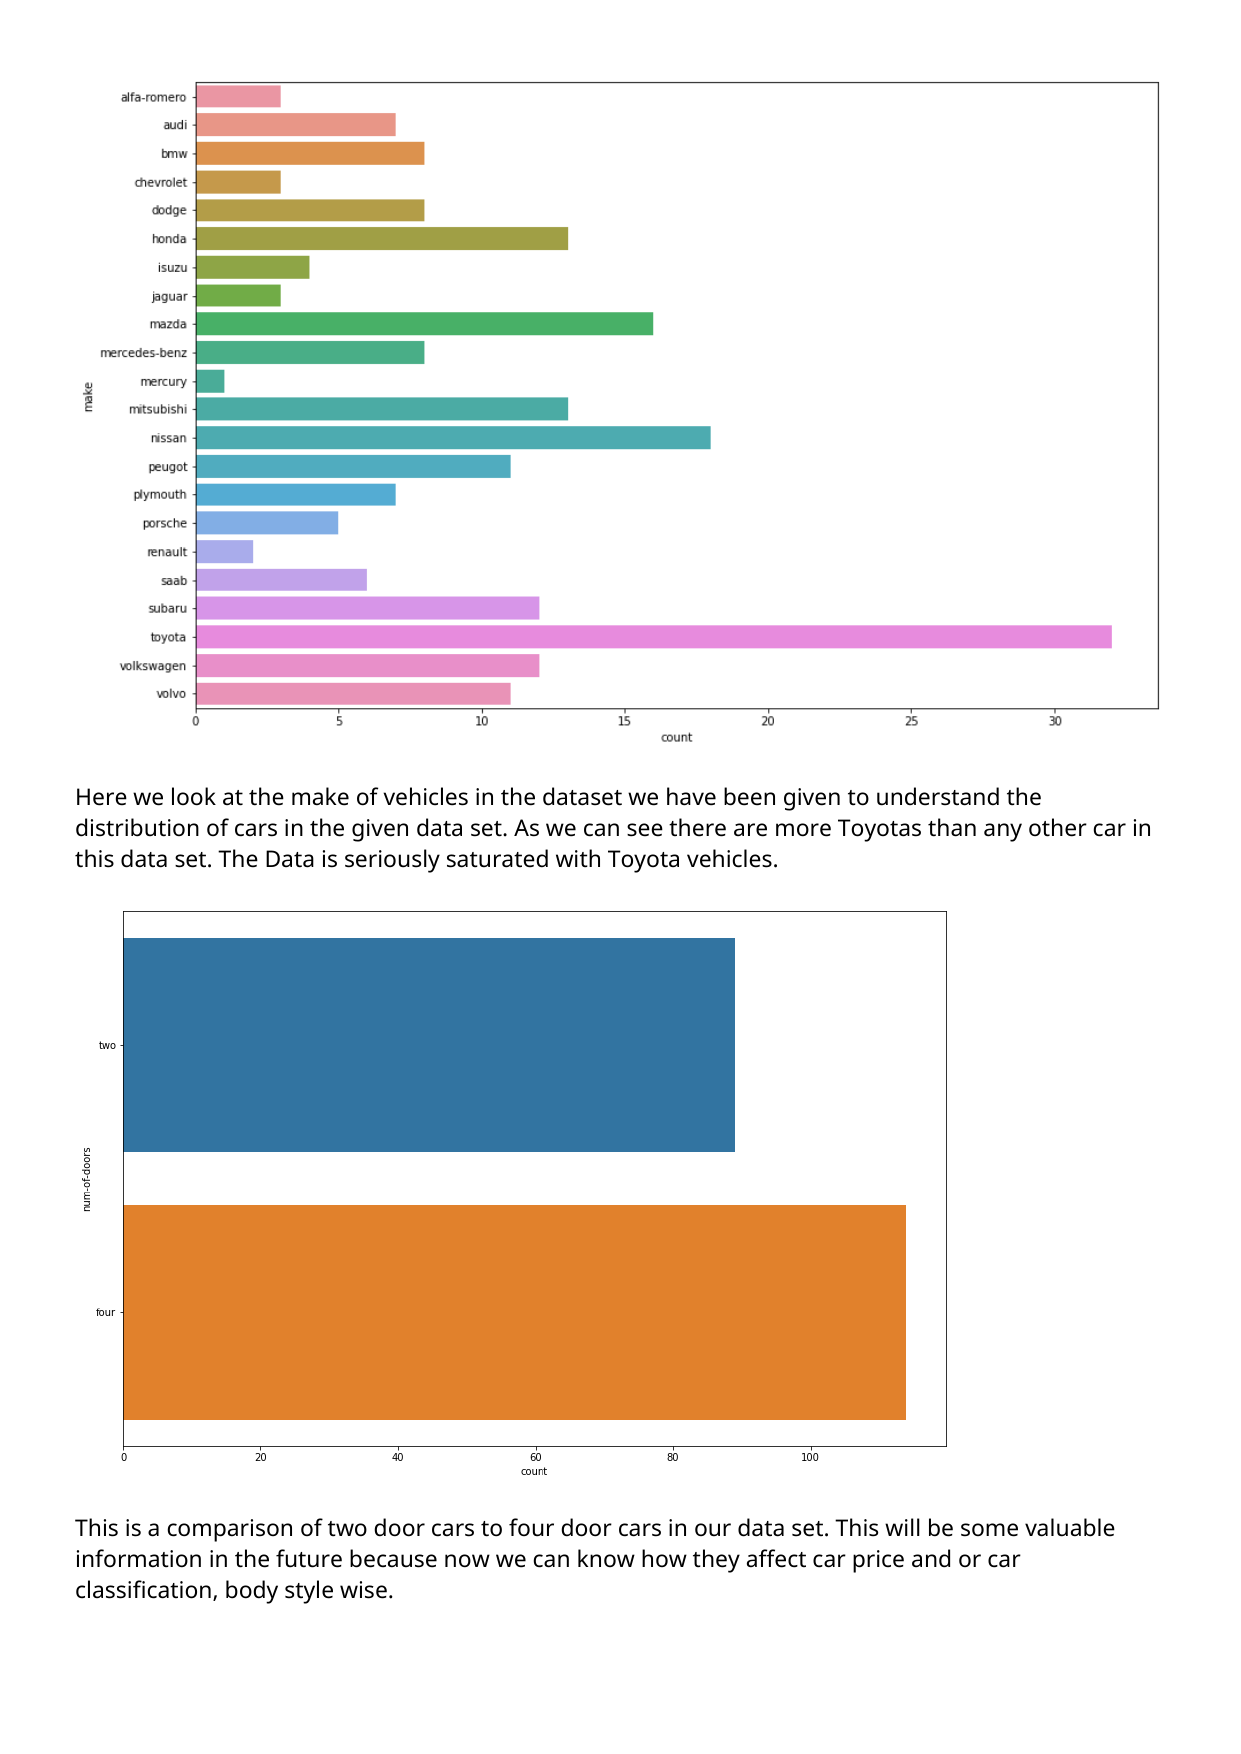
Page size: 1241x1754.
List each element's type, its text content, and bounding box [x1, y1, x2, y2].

picture [75, 75, 1166, 752]
text Here we look at the make of vehicles in the dataset we have been given to understand the distribution of cars in the given data set. As we can see there are more Toyotas than any other car in this data set. The Data is seriously saturated with Toyota vehicles. [75, 781, 1165, 875]
text This is a comparison of two door cars to four door cars in our data set. This will be some valuable information in the future because now we can know how they affect car price and or car classification, body style wise. [75, 1512, 1165, 1606]
picture [75, 903, 952, 1483]
